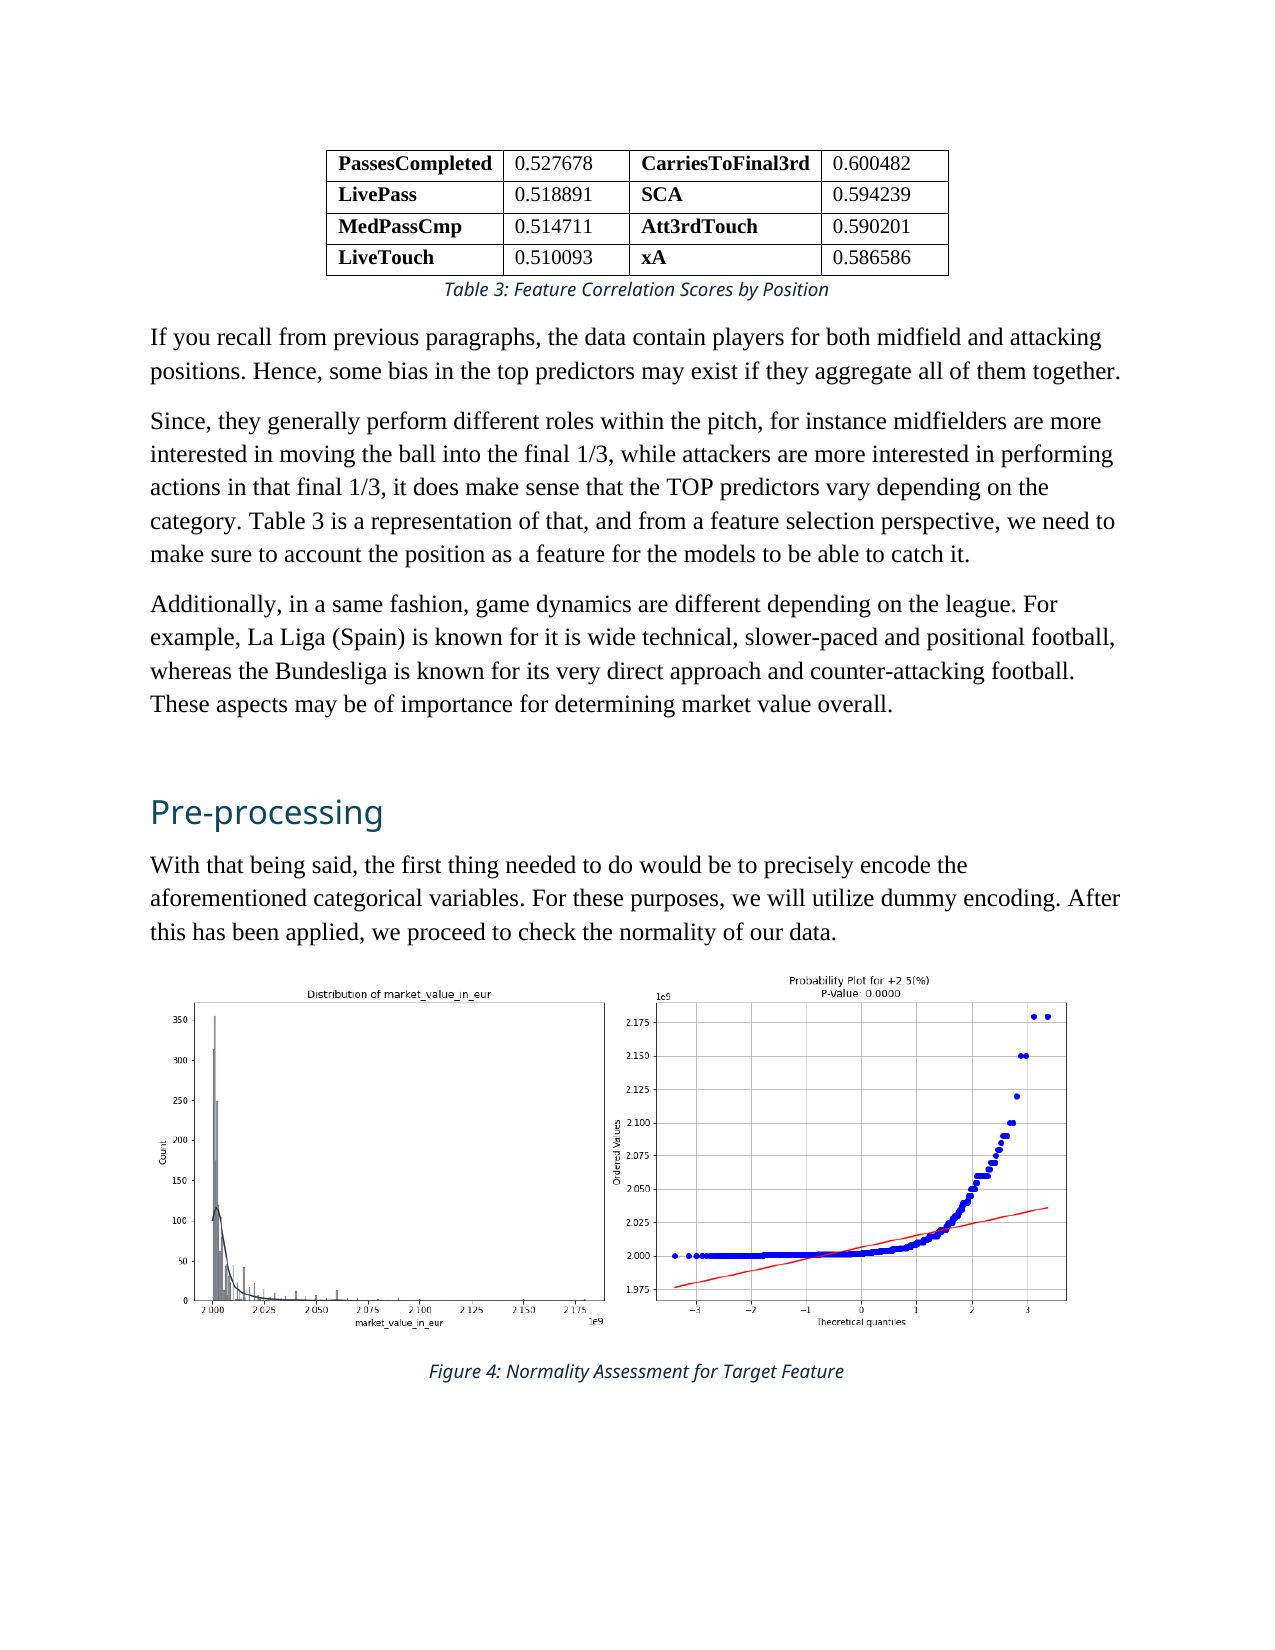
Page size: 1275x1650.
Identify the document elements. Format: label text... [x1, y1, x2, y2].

text With that being said, the first thing needed to do would be to precisely encode the aforementioned categorical variables. For these purposes, we will utilize dummy encoding. After this has been applied, we proceed to check the normality of our data. [150, 850, 1125, 945]
table_cell 0.518891 [504, 182, 629, 212]
text Additionally, in a same fashion, game dynamics are different depending on the league. For example, La Liga (Spain) is known for it is wide technical, slower-paced and positional football, whereas the Bundesliga is known for its very direct approach and counter-attacking football. These aspects may be of importance for determining market value overall. [150, 589, 1125, 718]
subtitle Pre-processing [150, 789, 1125, 834]
table_cell 0.510093 [504, 245, 629, 275]
table_cell 0.514711 [504, 214, 629, 244]
table_cell 0.527678 [504, 151, 629, 181]
table_cell Att3rdTouch [630, 214, 821, 244]
picture [150, 966, 1075, 1337]
table_cell 0.594239 [822, 182, 948, 212]
text Figure 4: Normality Assessment for Target Feature [150, 1358, 1125, 1384]
table_cell SCA [630, 182, 821, 212]
table_cell 0.586586 [822, 245, 948, 275]
table_cell 0.590201 [822, 214, 948, 244]
table_cell LivePass [327, 182, 503, 212]
text Table 3: Feature Correlation Scores by Position [150, 276, 1125, 302]
table_cell CarriesToFinal3rd [630, 151, 821, 181]
table_cell 0.600482 [822, 151, 948, 181]
text Since, they generally perform different roles within the pitch, for instance midfielders are more interested in moving the ball into the final 1/3, while attackers are more interested in performing actions in that final 1/3, it does make sense that the TOP predictors vary depending on the category. Table 3 is a representation of that, and from a feature selection perspective, we need to make sure to account the position as a feature for the models to be able to catch it. [150, 406, 1125, 568]
table_cell LiveTouch [327, 245, 503, 275]
table_cell PassesCompleted [327, 151, 503, 181]
text If you recall from previous paragraphs, the data contain players for both midfield and attacking positions. Hence, some bias in the top predictors may exist if they aggregate all of them together. [150, 322, 1125, 384]
table_cell xA [630, 245, 821, 275]
table_cell MedPassCmp [327, 214, 503, 244]
